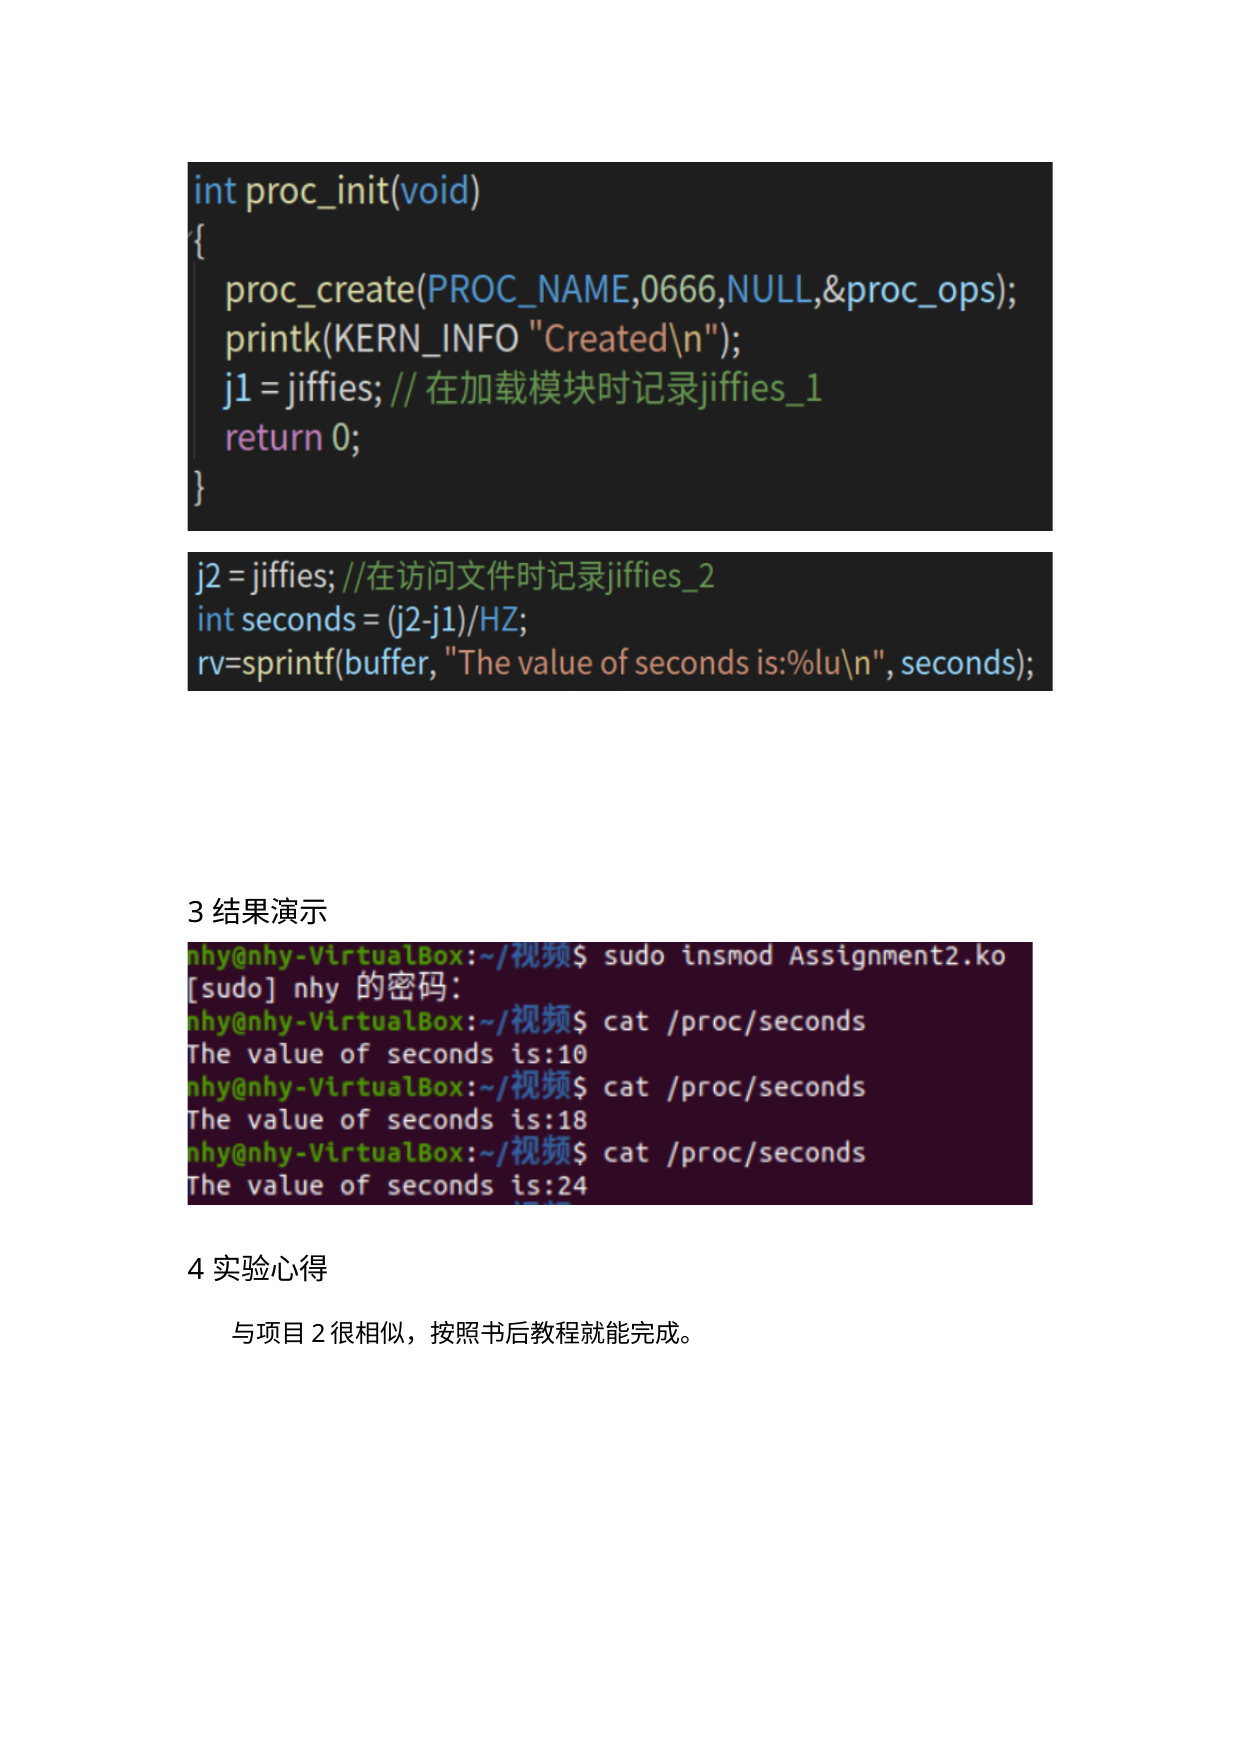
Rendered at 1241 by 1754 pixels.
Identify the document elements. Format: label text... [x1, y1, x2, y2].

text 4 实验心得 [187, 1234, 1053, 1299]
picture [187, 162, 1053, 531]
text 3 结果演示 [187, 877, 1053, 942]
picture [187, 552, 1053, 691]
text 与项目2很相似，按照书后教程就能完成。 [187, 1299, 1053, 1364]
picture [187, 942, 1033, 1205]
